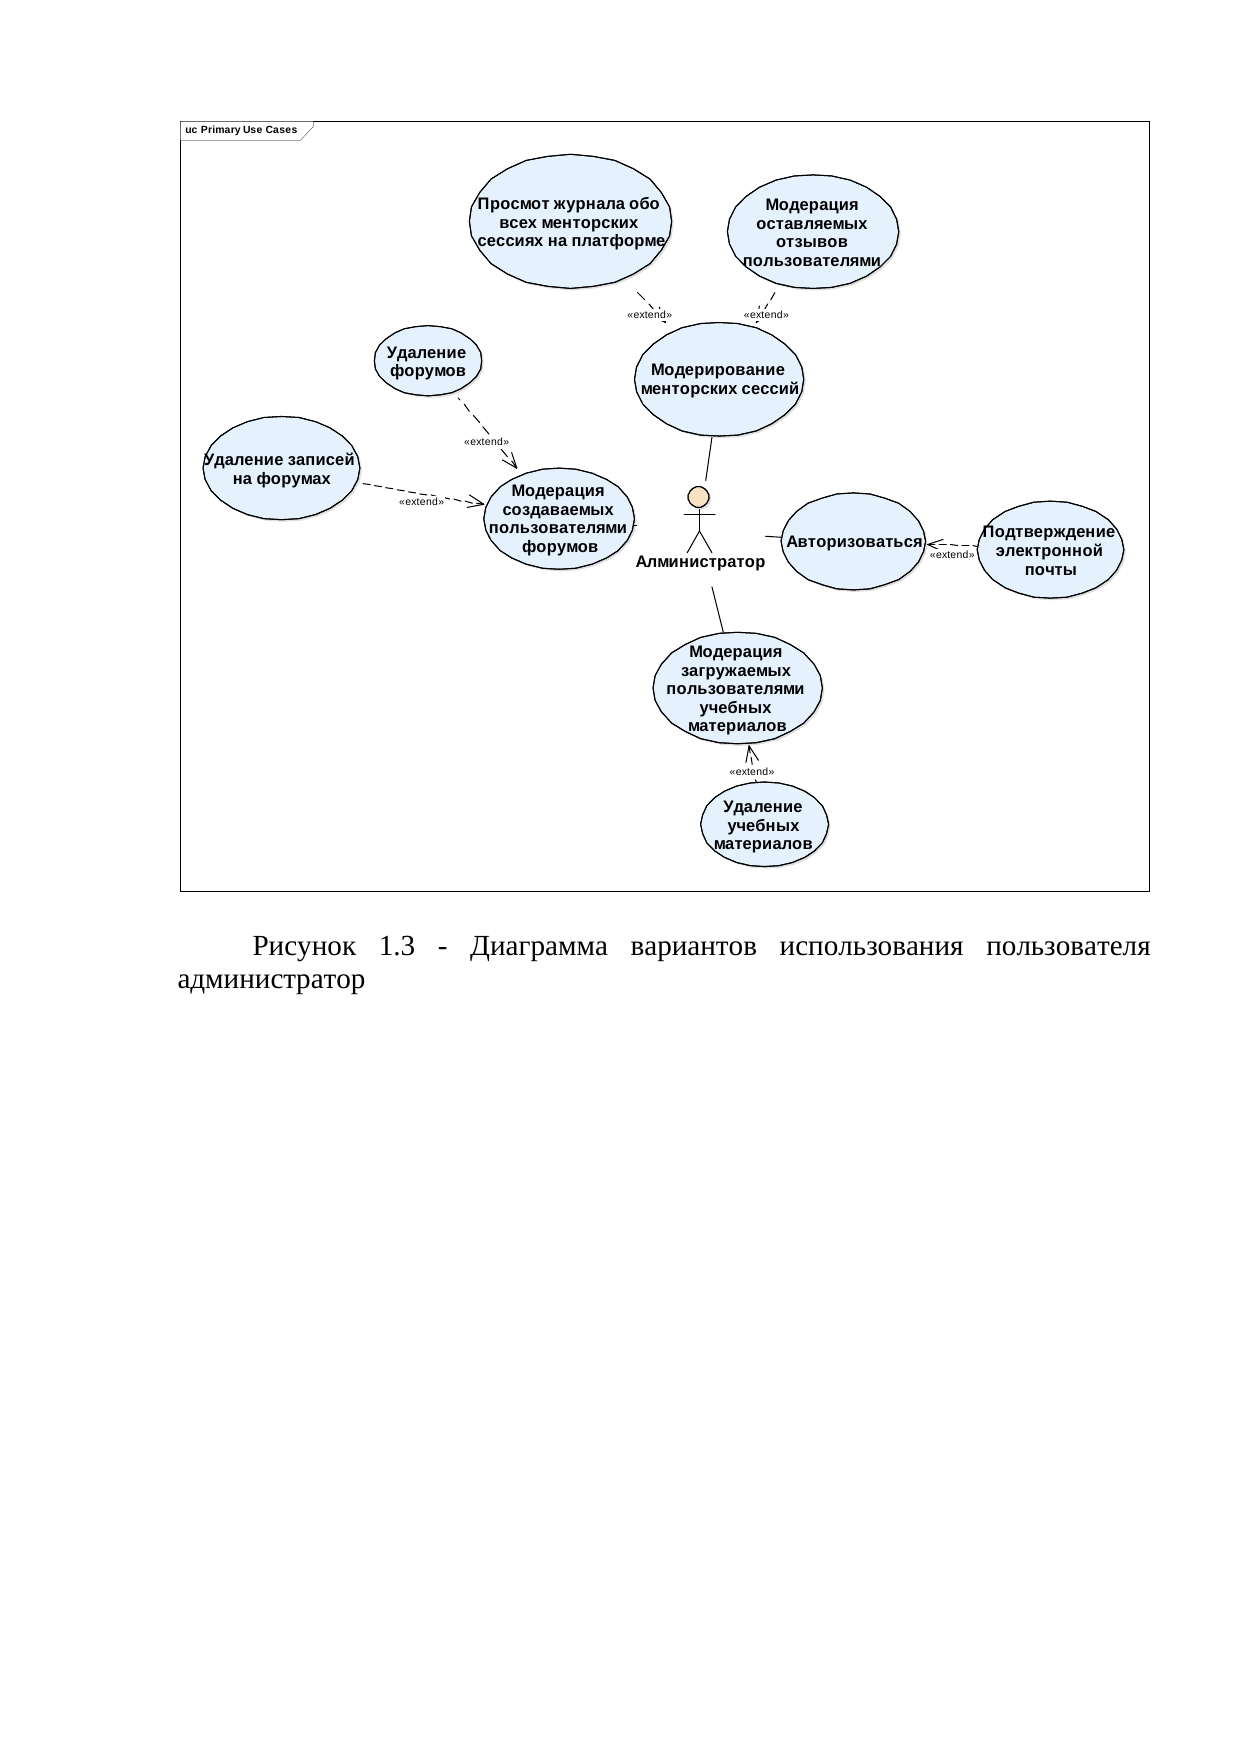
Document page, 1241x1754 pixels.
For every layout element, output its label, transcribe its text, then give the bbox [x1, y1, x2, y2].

text Рисунок 1.3 - Диаграмма вариантов использования пользователя администратор [177, 928, 1152, 995]
